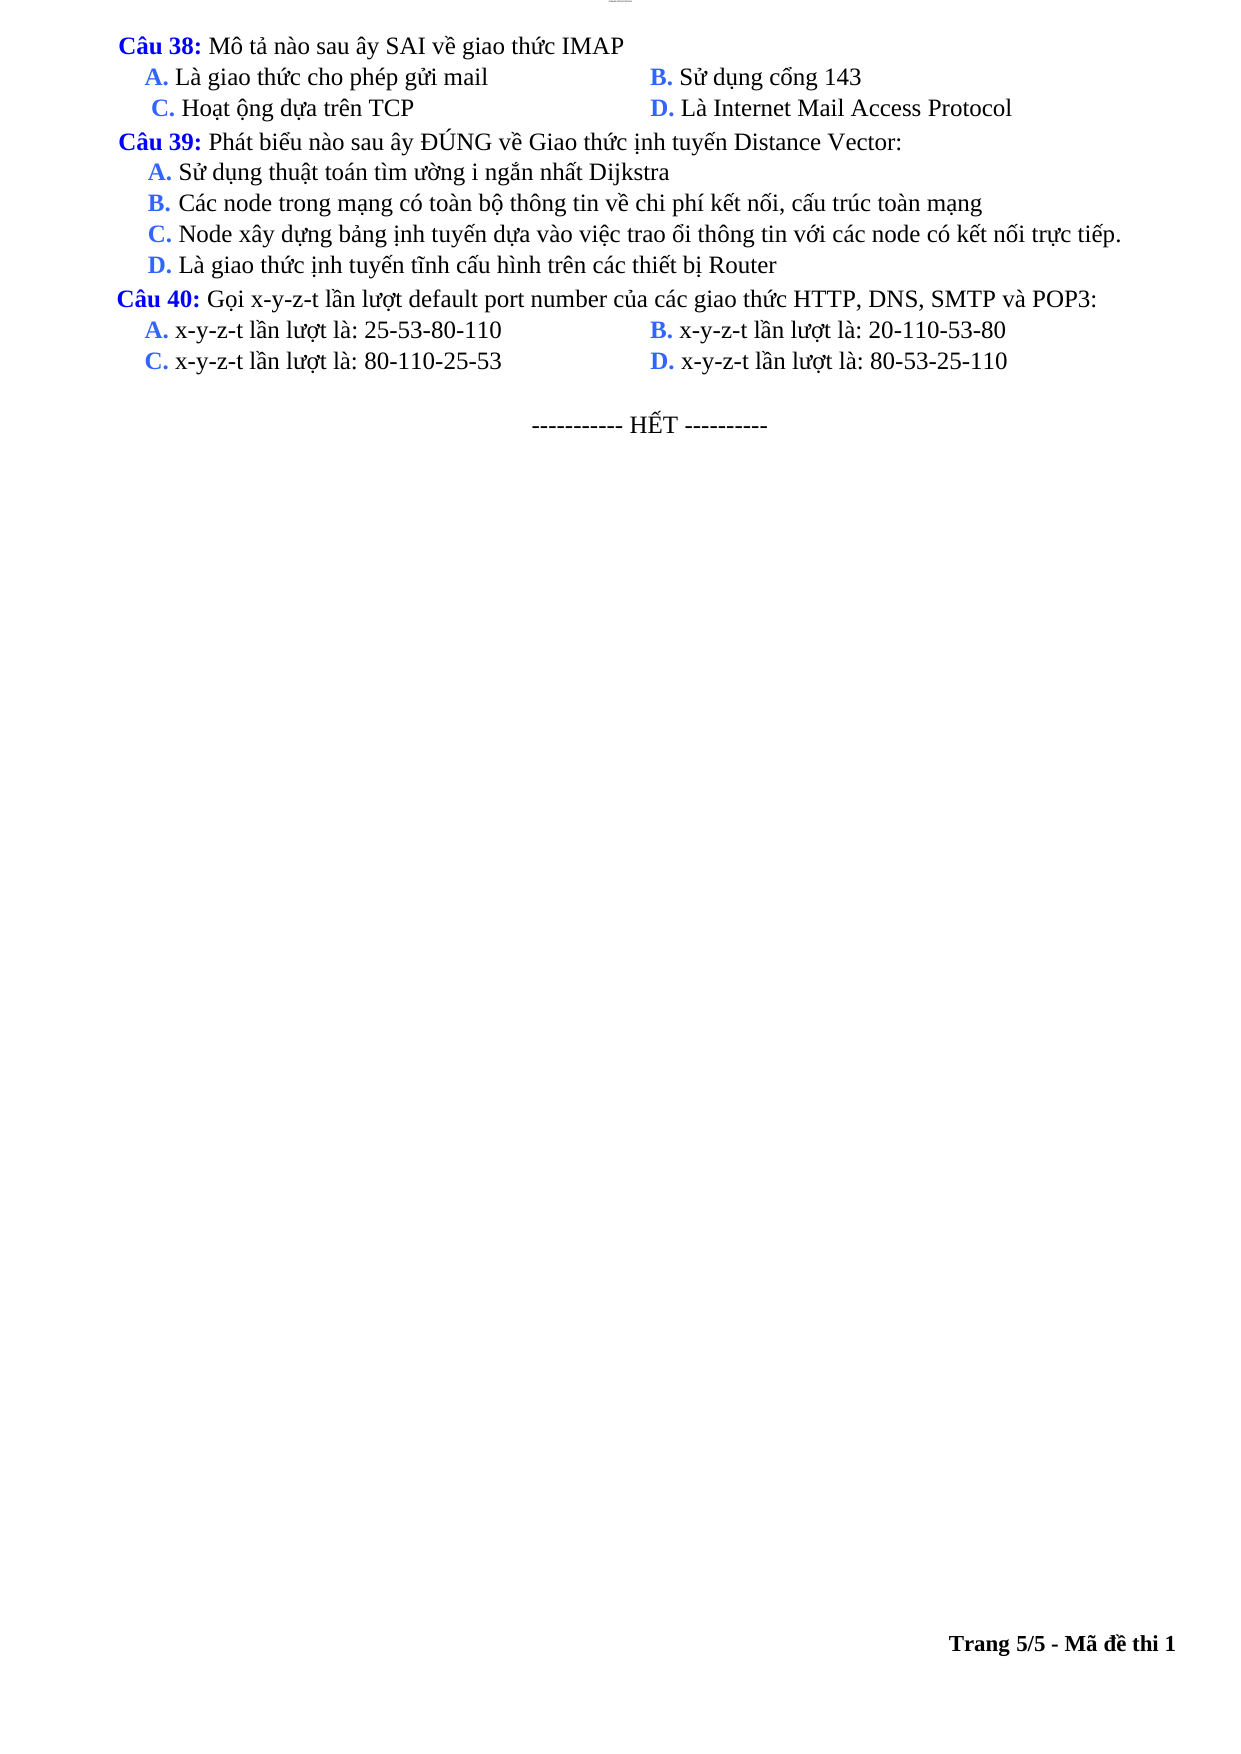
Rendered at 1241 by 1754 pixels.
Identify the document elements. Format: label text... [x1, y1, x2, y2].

text C. x-y-z-t lần lượt là: 80-110-25-53 D. x-y-z-t lần lượt là: 80-53-25-110 [118, 346, 1181, 375]
list Là giao thức ịnh tuyến tĩnh cấu hình trên các thiết bị Router [148, 251, 1180, 279]
text Câu 39: Phát biểu nào sau ây ĐÚNG về Giao thức ịnh tuyến Distance Vector: [118, 127, 1181, 155]
text Câu 40: Gọi x-y-z-t lần lượt default port number của các giao thức HTTP, DNS, SMTP và POP3: [116, 284, 1180, 313]
list Sử dụng thuật toán tìm ường i ngắn nhất Dijkstra [148, 157, 1180, 186]
list Node xây dựng bảng ịnh tuyến dựa vào việc trao ổi thông tin với các node có kết nối trực tiếp. [148, 219, 1180, 248]
text Câu 38: Mô tả nào sau ây SAI về giao thức IMAP [118, 31, 1181, 59]
list Các node trong mạng có toàn bộ thông tin về chi phí kết nối, cấu trúc toàn mạng [148, 188, 1180, 217]
text ----------- HẾT ---------- [118, 410, 1181, 439]
text A. Là giao thức cho phép gửi mail B. Sử dụng cổng 143 [118, 62, 1181, 90]
text C. Hoạt ộng dựa trên TCP D. Là Internet Mail Access Protocol [118, 93, 1181, 121]
text A. x-y-z-t lần lượt là: 25-53-80-110 B. x-y-z-t lần lượt là: 20-110-53-80 [118, 315, 1181, 344]
